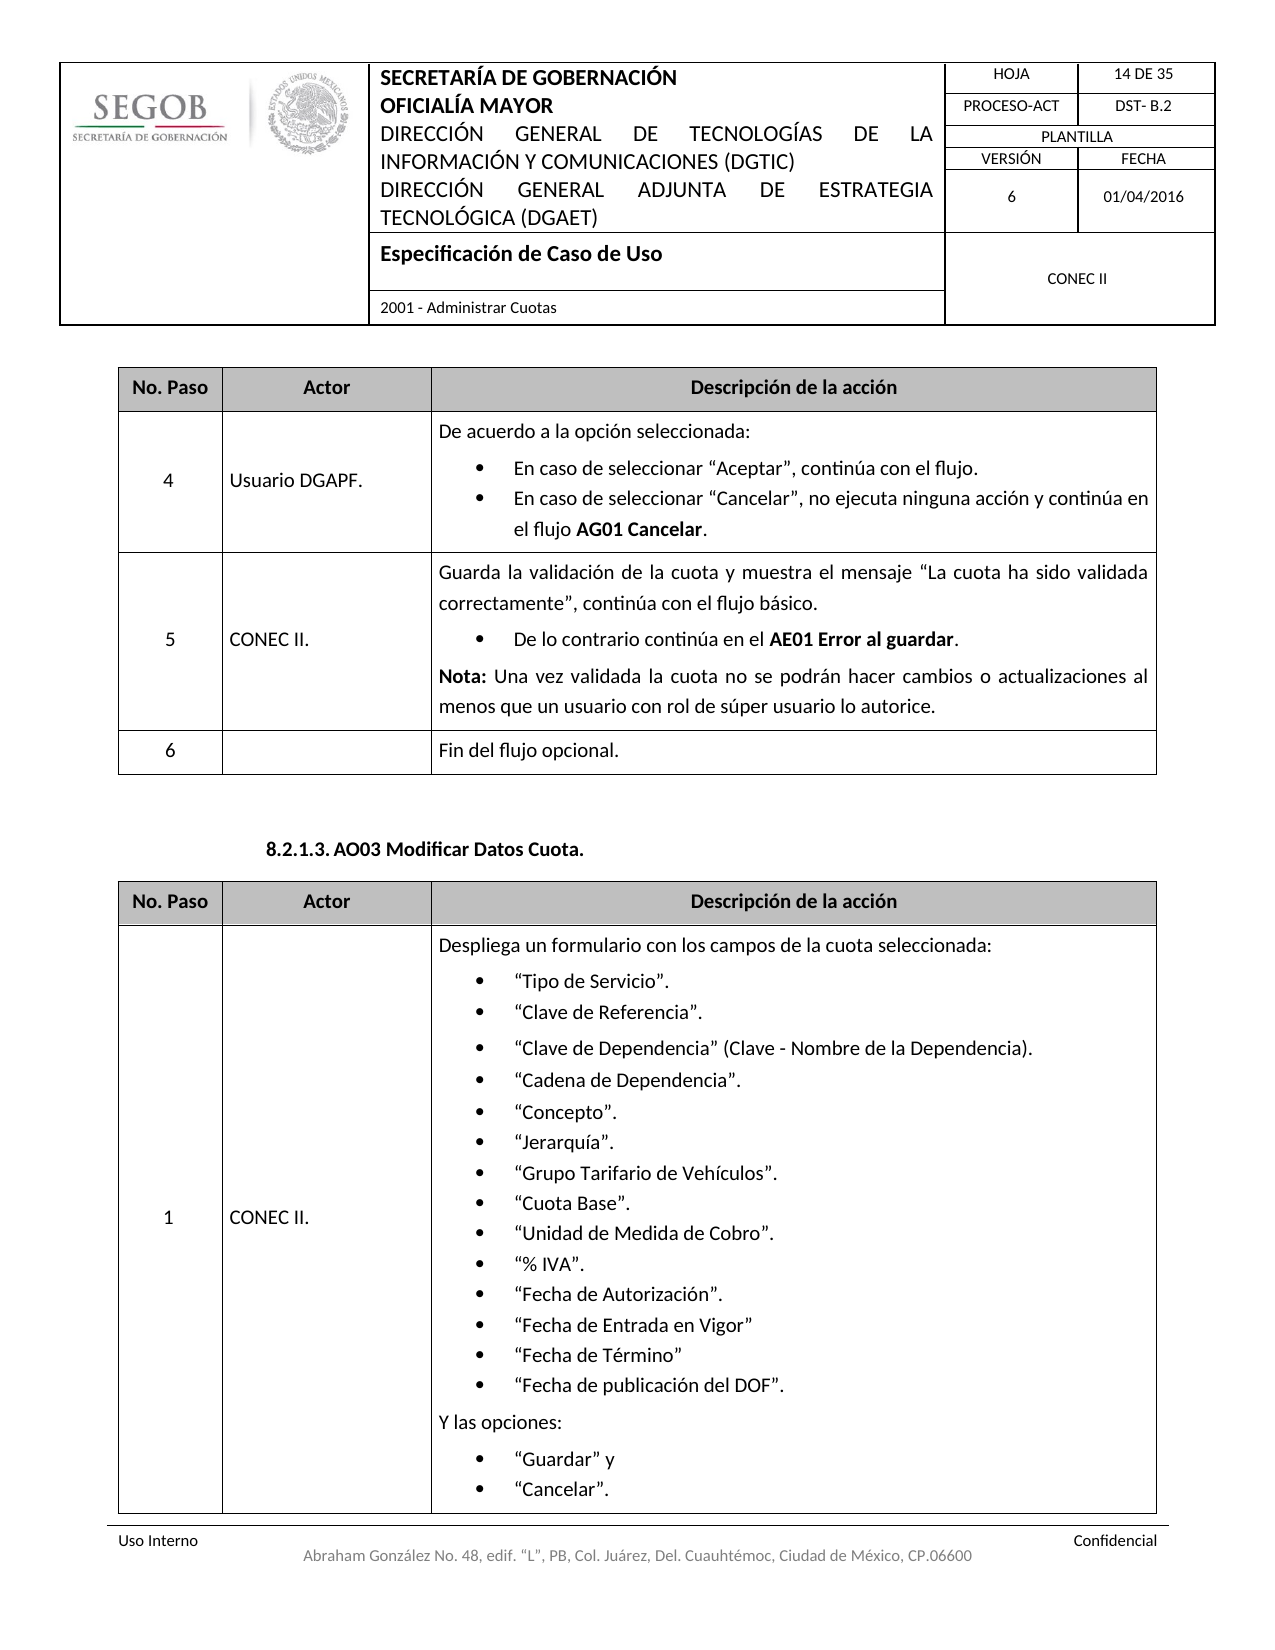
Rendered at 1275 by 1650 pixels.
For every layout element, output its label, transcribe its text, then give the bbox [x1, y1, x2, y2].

table_cell 6 [119, 731, 222, 774]
table_cell Usuario DGAPF. [223, 412, 431, 552]
picture [72, 71, 353, 175]
table_cell Fin del flujo opcional. [432, 731, 1156, 774]
table_header Descripción de la acción [432, 368, 1156, 411]
table_header Actor [223, 882, 431, 924]
table_header Descripción de la acción [432, 882, 1156, 924]
table_cell 5 [119, 553, 222, 730]
table_header No. Paso [119, 368, 222, 411]
table_cell [223, 731, 431, 774]
table_header Actor [223, 368, 431, 411]
table_cell 1 [119, 926, 222, 1513]
table_cell Guarda la validación de la cuota y muestra el mensaje “La cuota ha sido validada correctamente”, continúa con el flujo básico. De lo contrario continúa en el AE01 Error al guardar. Nota: Una vez validada la cuota no se podrán hacer cambios o actualizaciones al menos que un usuario con rol de súper usuario lo autorice. [432, 553, 1156, 730]
table_header No. Paso [119, 882, 222, 924]
table_cell De acuerdo a la opción seleccionada: En caso de seleccionar “Aceptar”, continúa con el flujo. En caso de seleccionar “Cancelar”, no ejecuta ninguna acción y continúa en el flujo AG01 Cancelar. [432, 412, 1156, 552]
table_cell CONEC II. [223, 926, 431, 1513]
list AO03 Modificar Datos Cuota. [266, 837, 1157, 862]
table_cell CONEC II. [223, 553, 431, 730]
table_cell 4 [119, 412, 222, 552]
table_cell Despliega un formulario con los campos de la cuota seleccionada: “Tipo de Servicio”. “Clave de Referencia”. “Clave de Dependencia” (Clave - Nombre de la Dependencia). “Cadena de Dependencia”. “Concepto”. “Jerarquía”. “Grupo Tarifario de Vehículos”. “Cuota Base”. “Unidad de Medida de Cobro”. “% IVA”. “Fecha de Autorización”. “Fecha de Entrada en Vigor” “Fecha de Término” “Fecha de publicación del DOF”. Y las opciones: “Guardar” y “Cancelar”. [432, 926, 1156, 1513]
